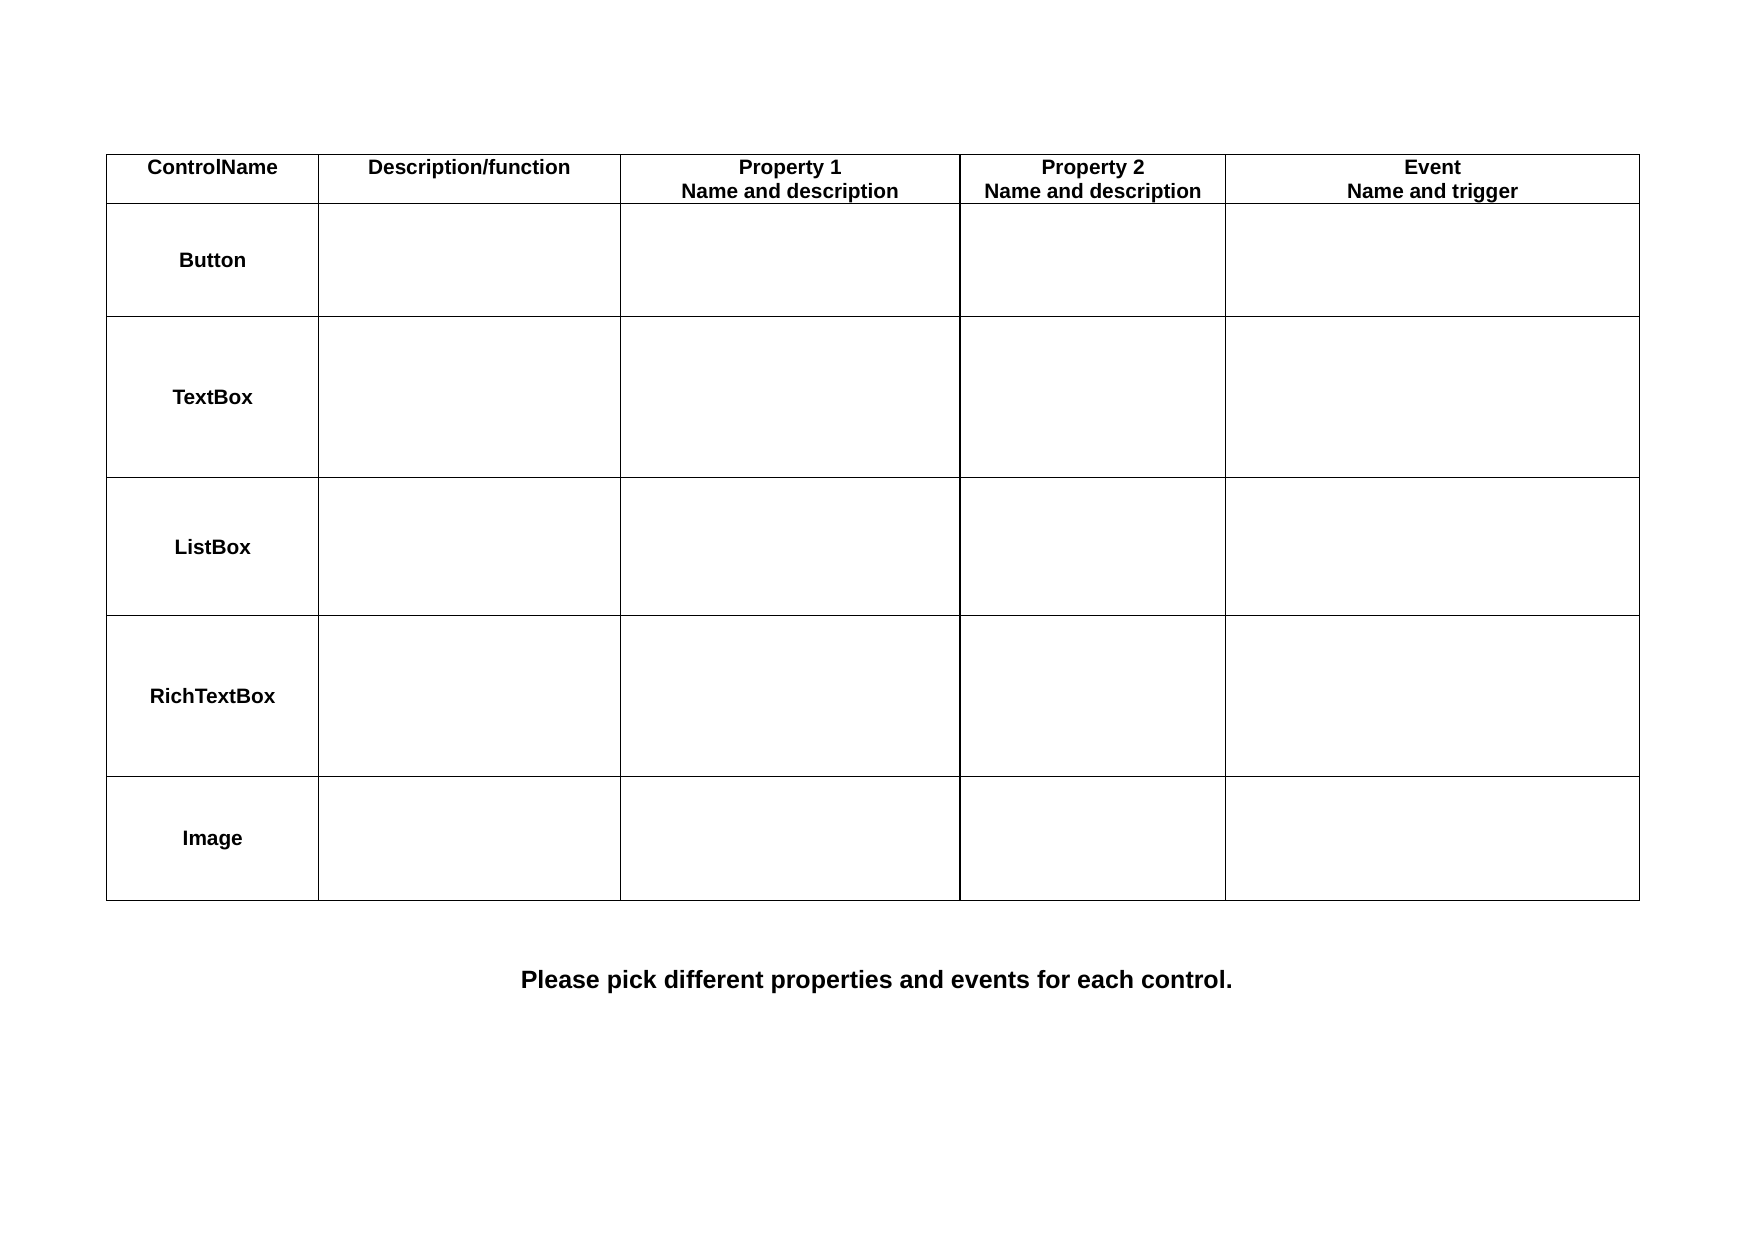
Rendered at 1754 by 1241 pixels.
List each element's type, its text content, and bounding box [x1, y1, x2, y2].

table_cell RichTextBox [107, 616, 318, 776]
table_cell [319, 616, 620, 776]
table_cell [1226, 204, 1639, 316]
table_cell [961, 616, 1225, 776]
text Please pick different properties and events for each control. [118, 965, 1636, 994]
table_cell [1226, 317, 1639, 477]
table_cell TextBox [107, 317, 318, 477]
table_cell [961, 777, 1225, 899]
table_header ControlName [107, 155, 318, 203]
table_header Description/function [319, 155, 620, 203]
table_cell [961, 478, 1225, 615]
table_cell [319, 204, 620, 316]
table_cell [621, 616, 959, 776]
table_cell Button [107, 204, 318, 316]
table_cell [319, 478, 620, 615]
table_cell [319, 317, 620, 477]
table_cell [621, 478, 959, 615]
table_header Property 1 Name and description [621, 155, 959, 203]
table_cell Image [107, 777, 318, 899]
table_header Property 2 Name and description [961, 155, 1225, 203]
table_cell [621, 317, 959, 477]
table_cell [1226, 478, 1639, 615]
table_cell [961, 317, 1225, 477]
table_cell [961, 204, 1225, 316]
table_header Event Name and trigger [1226, 155, 1639, 203]
table_cell [319, 777, 620, 899]
table_cell [621, 777, 959, 899]
table_cell [621, 204, 959, 316]
table_cell [1226, 777, 1639, 899]
table_cell [1226, 616, 1639, 776]
table_cell ListBox [107, 478, 318, 615]
